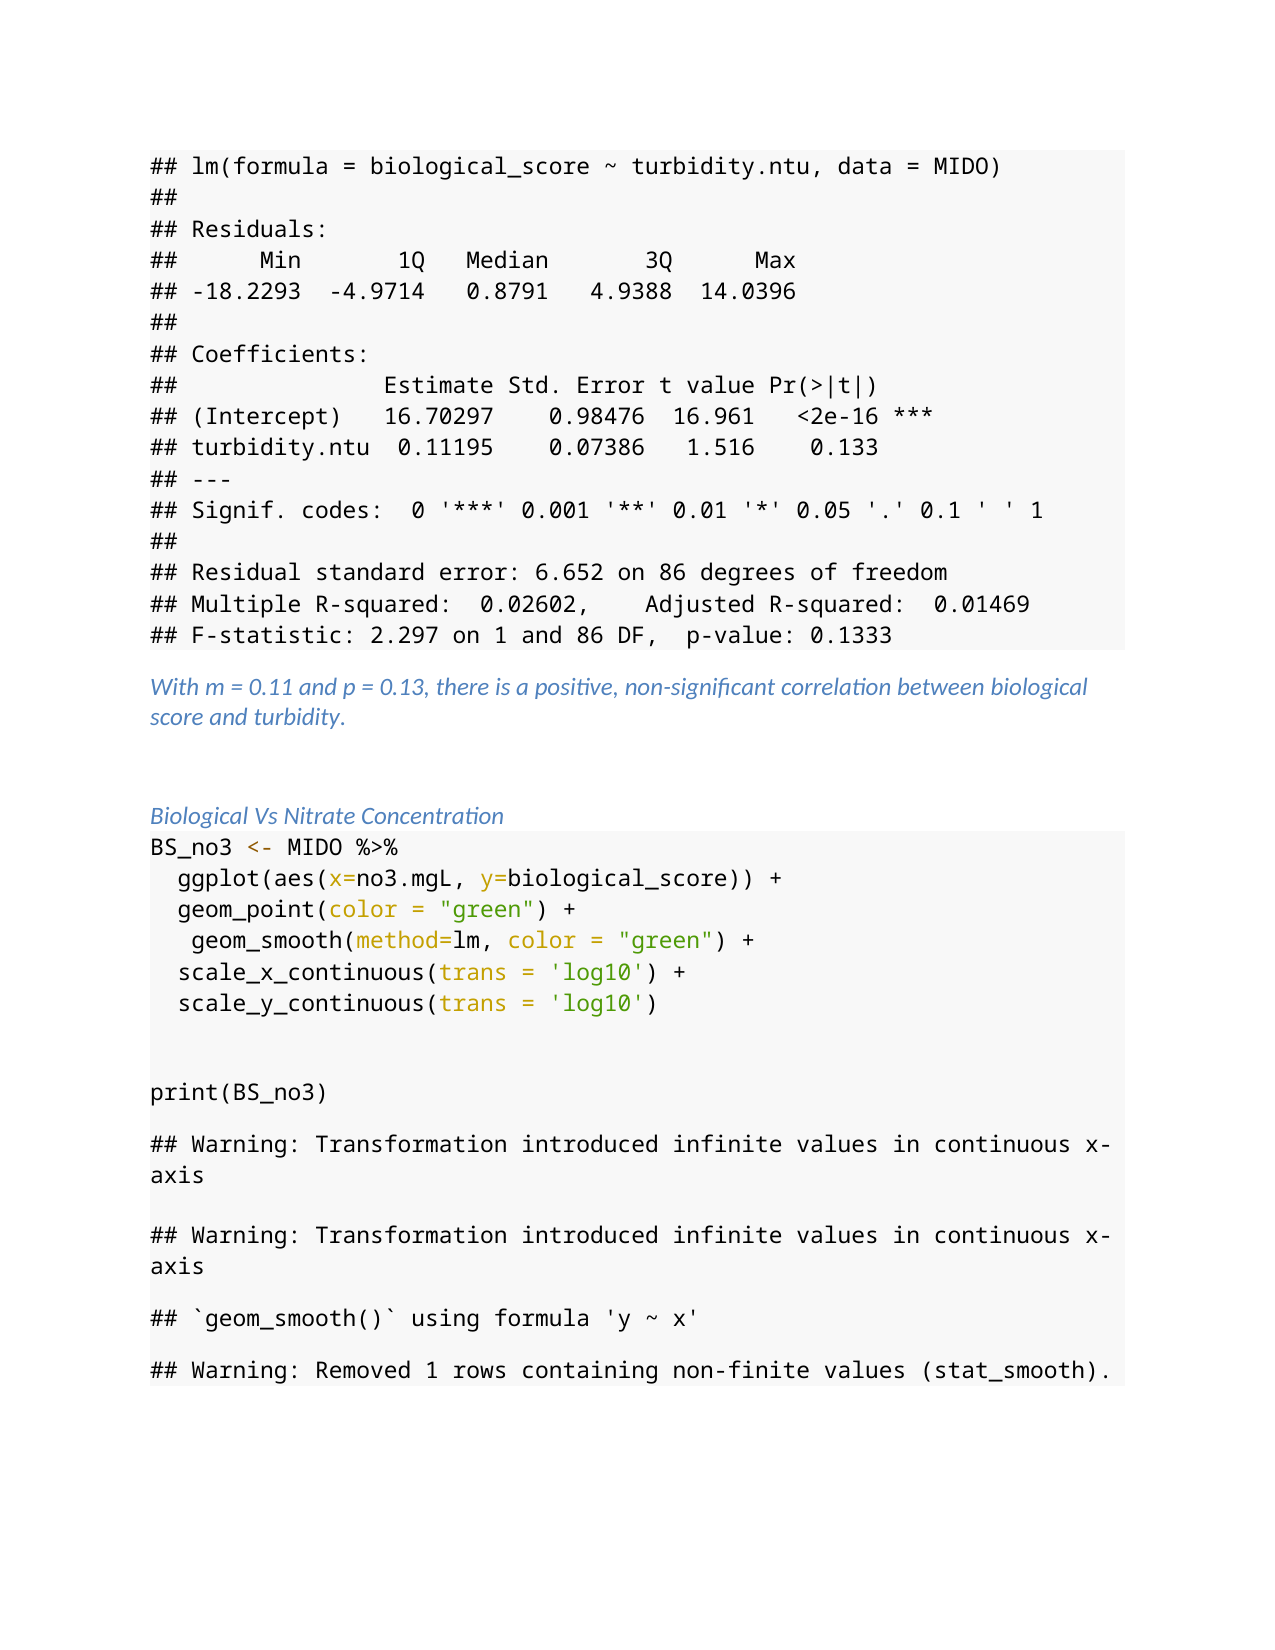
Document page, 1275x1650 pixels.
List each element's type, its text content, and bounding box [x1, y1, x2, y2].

subtitle With m = 0.11 and p = 0.13, there is a positive, non-significant correlation between biological score and turbidity. [150, 671, 1125, 732]
text BS_no3 <- MIDO %>% ggplot(aes(x=no3.mgL, y=biological_score)) + geom_point(color = "green") + geom_smooth(method=lm, color = "green") + scale_x_continuous(trans = 'log10') + scale_y_continuous(trans = 'log10') print(BS_no3) [150, 831, 1125, 1107]
text ## `geom_smooth()` using formula 'y ~ x' [150, 1302, 1125, 1334]
subtitle Biological Vs Nitrate Concentration [150, 800, 1125, 831]
text ## Warning: Removed 1 rows containing non-finite values (stat_smooth). [150, 1354, 1125, 1386]
text ## Warning: Transformation introduced infinite values in continuous x-axis ## Warning: Transformation introduced infinite values in continuous x-axis [150, 1128, 1125, 1282]
